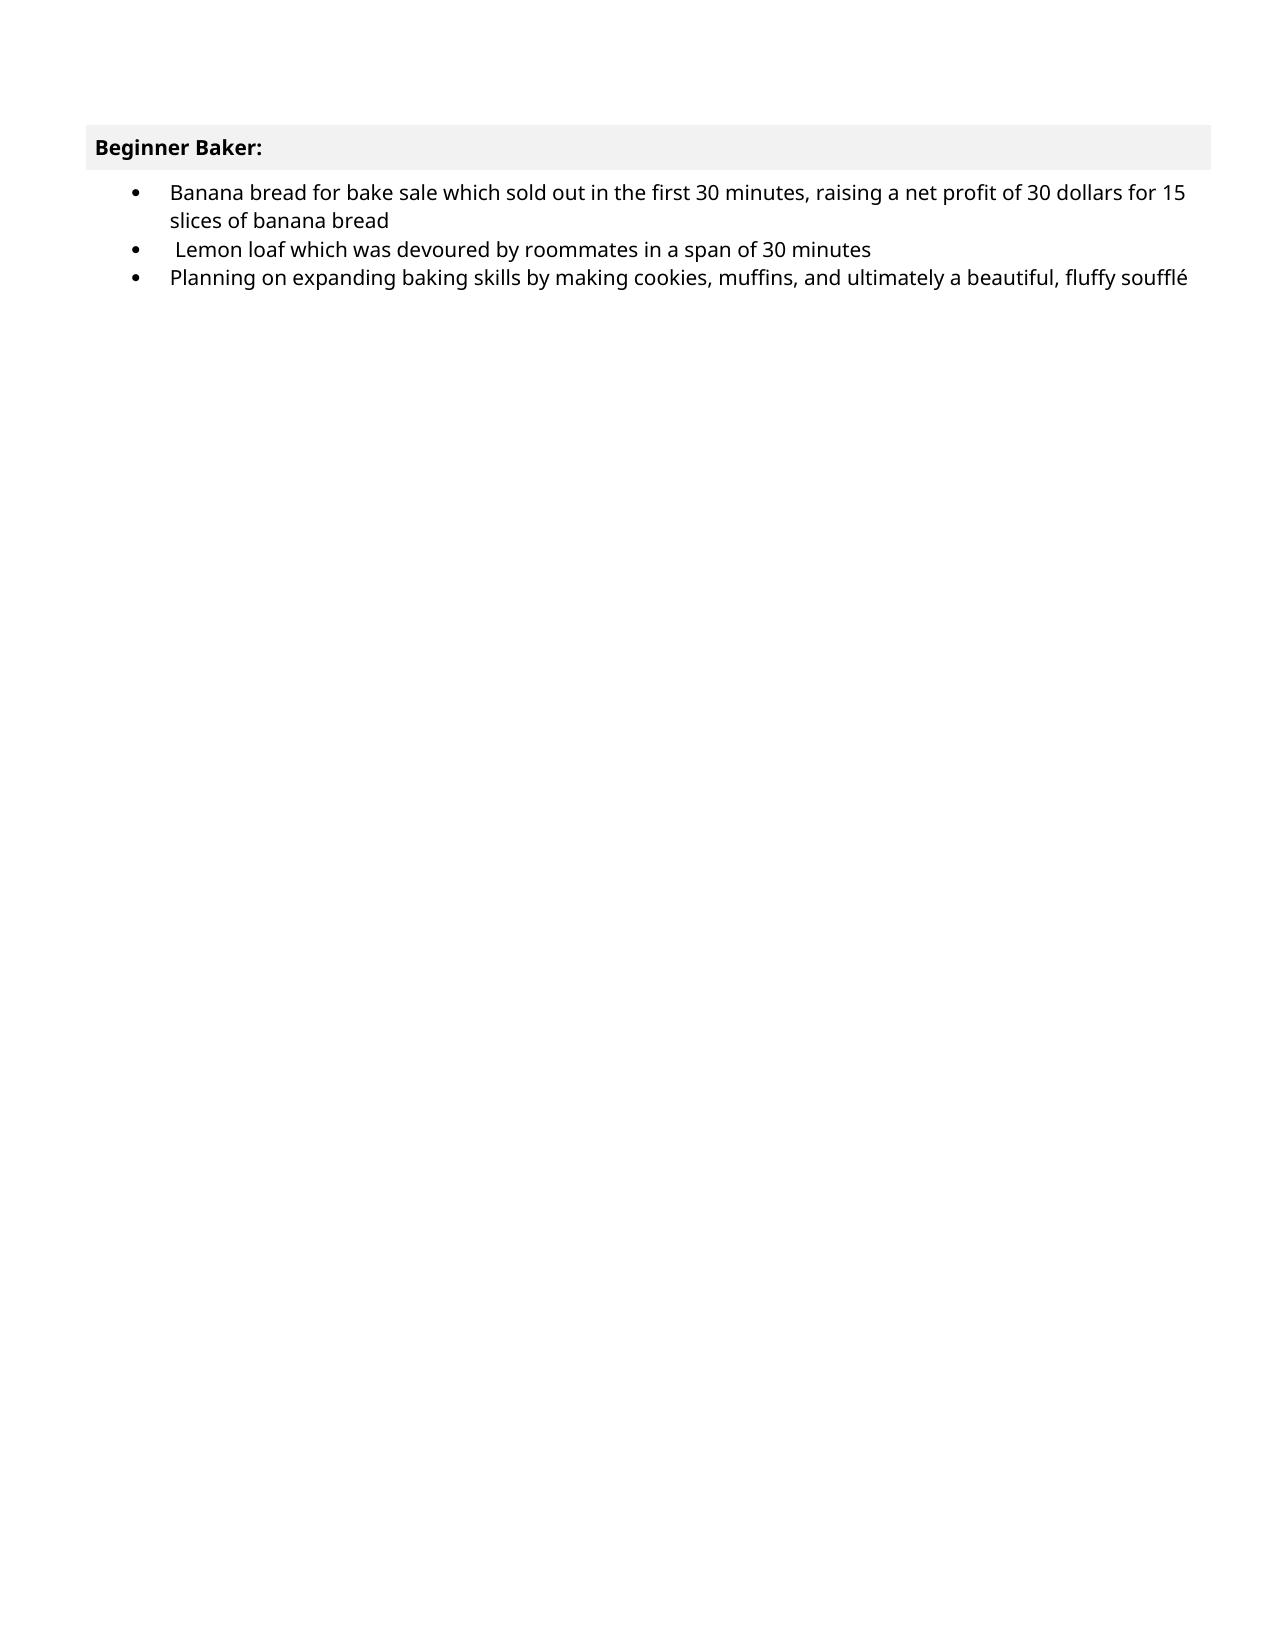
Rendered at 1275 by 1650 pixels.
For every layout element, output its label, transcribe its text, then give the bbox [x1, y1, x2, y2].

table_cell Beginner Baker: [86, 125, 1211, 170]
table_cell Banana bread for bake sale which sold out in the first 30 minutes, raising a net profit of 30 dollars for 15 slices of banana bread Lemon loaf which was devoured by roommates in a span of 30 minutes Planning on expanding baking skills by making cookies, muffins, and ultimately a beautiful, fluffy soufflé [86, 170, 1211, 322]
